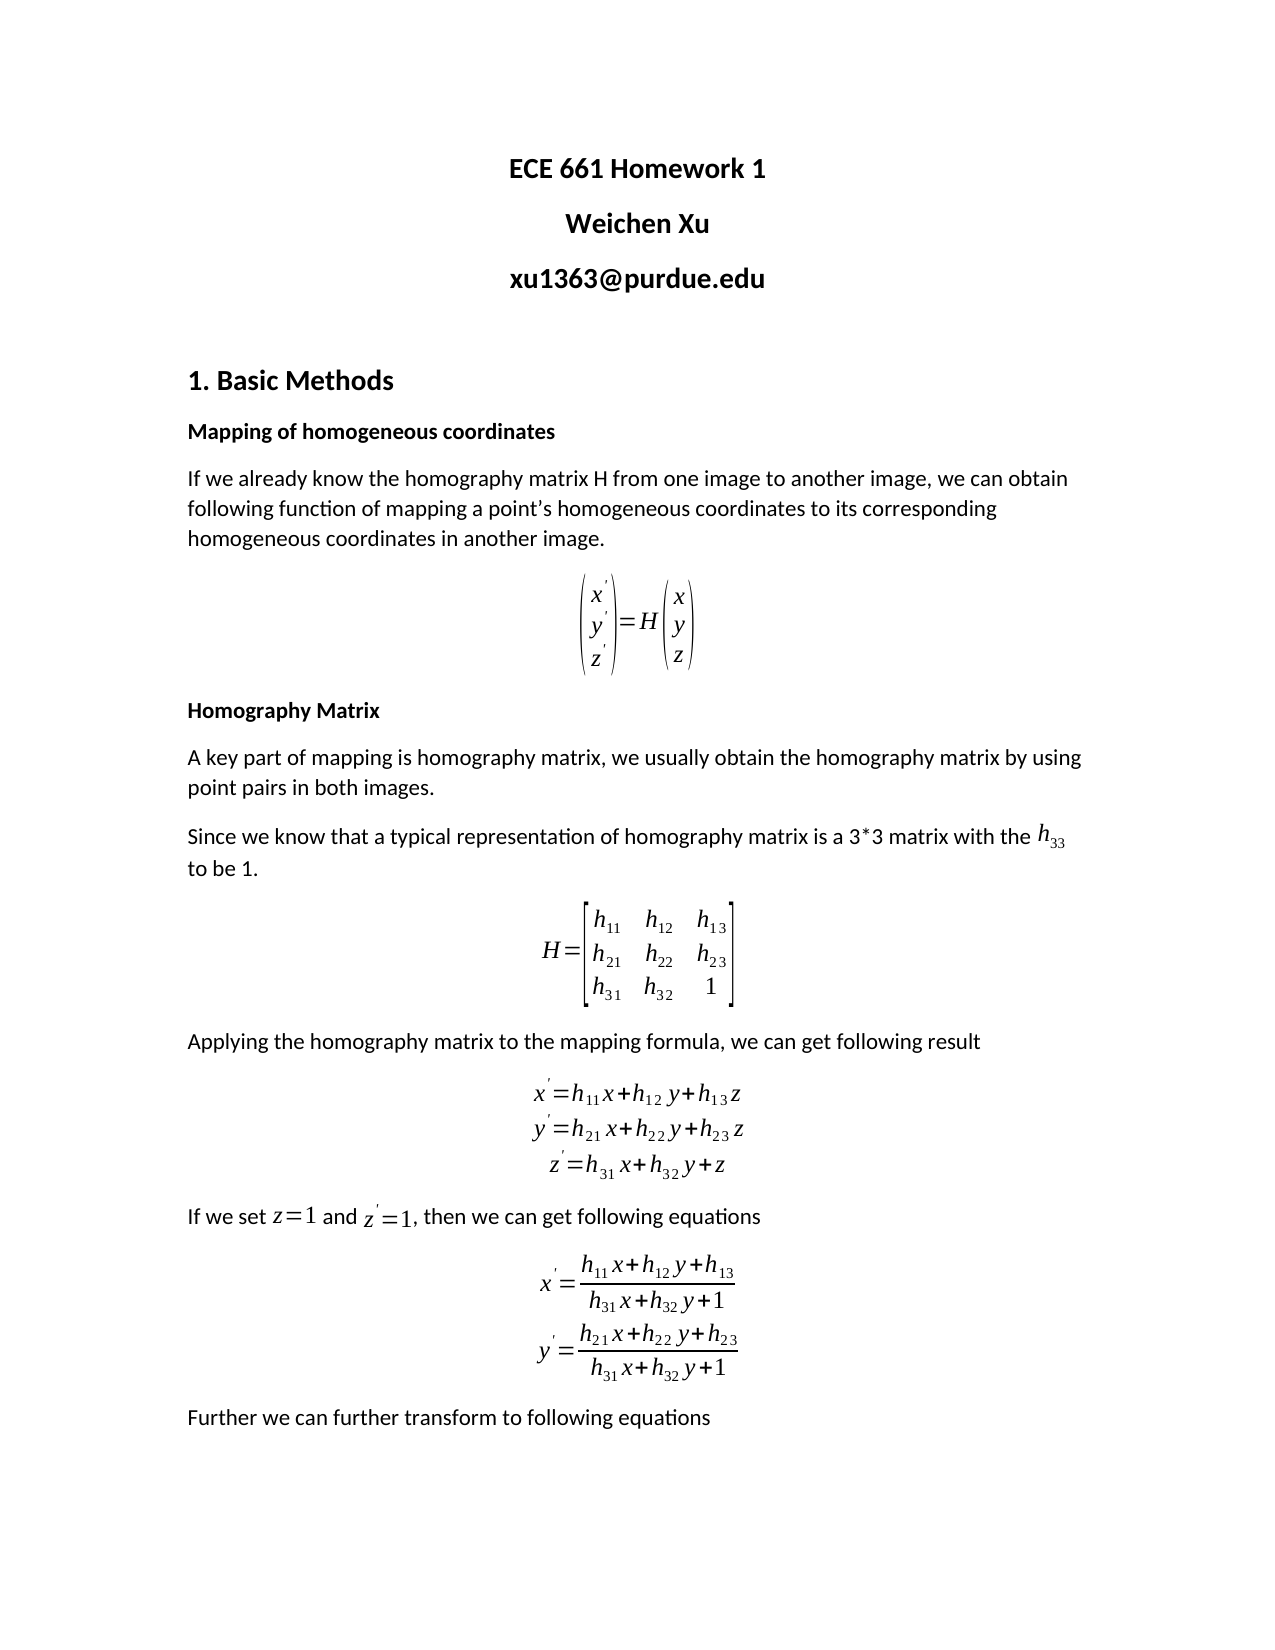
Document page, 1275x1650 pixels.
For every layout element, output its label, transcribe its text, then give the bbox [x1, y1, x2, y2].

text Applying the homography matrix to the mapping formula, we can get following result [187, 1027, 1087, 1056]
text If we already know the homography matrix H from one image to another image, we can obtain following function of mapping a point’s homogeneous coordinates to its corresponding homogeneous coordinates in another image. [187, 464, 1087, 553]
text 1. Basic Methods [187, 362, 1087, 398]
text Further we can further transform to following equations [187, 1403, 1087, 1431]
text Homography Matrix [187, 696, 1087, 724]
text xu1363@purdue.edu [187, 260, 1087, 296]
text If we set and , then we can get following equations [187, 1200, 1087, 1232]
text Mapping of homogeneous coordinates [187, 417, 1087, 445]
text A key part of mapping is homography matrix, we usually obtain the homography matrix by using point pairs in both images. [187, 743, 1087, 801]
text Since we know that a typical representation of homography matrix is a 3*3 matrix with the to be 1. [187, 820, 1087, 882]
text ECE 661 Homework 1 [187, 150, 1087, 186]
text Weichen Xu [187, 205, 1087, 241]
